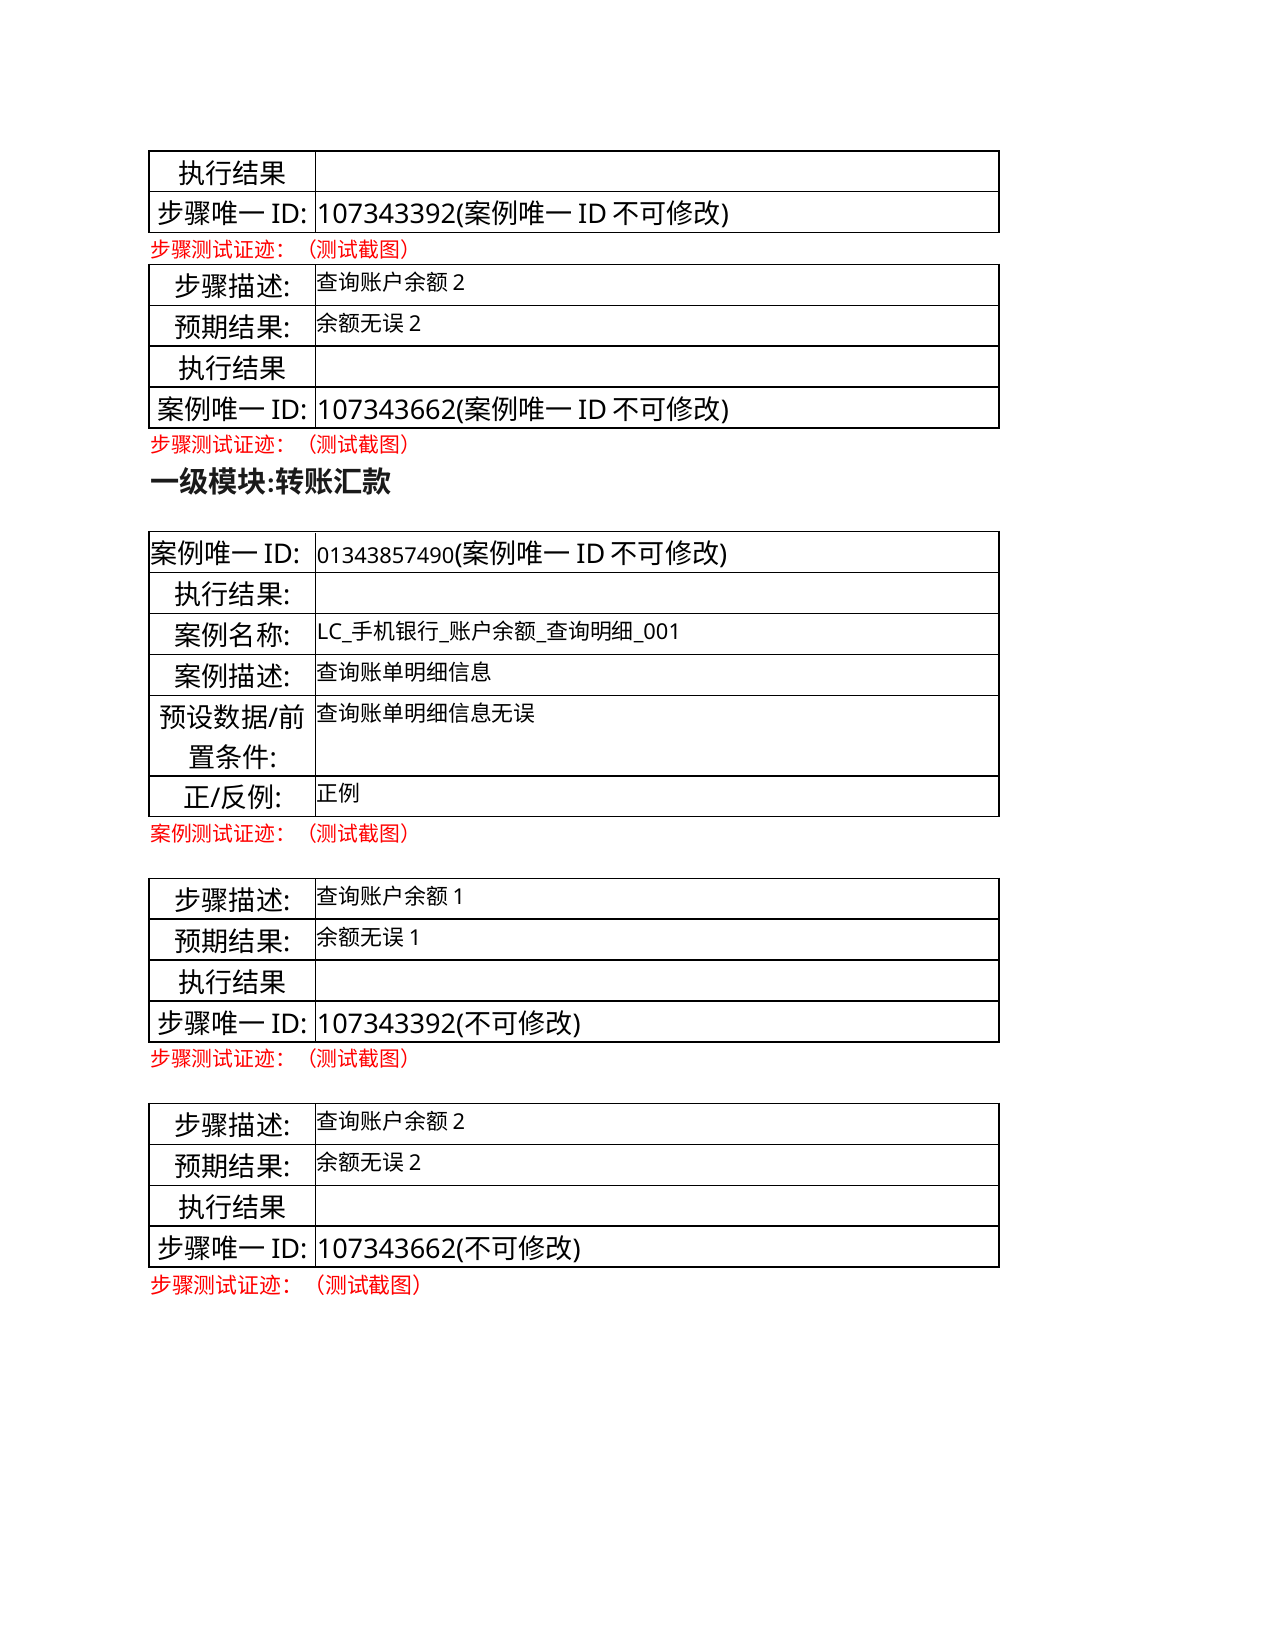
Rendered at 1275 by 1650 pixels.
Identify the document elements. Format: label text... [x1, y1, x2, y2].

table_cell 107343662(案例唯一ID不可修改) [316, 388, 998, 427]
table_cell [316, 573, 998, 613]
table_cell 余额无误2 [316, 306, 998, 345]
table_cell [316, 152, 998, 191]
list 步骤测试证迹：（测试截图） [150, 429, 1125, 459]
table_cell 执行结果 [150, 347, 315, 386]
table_cell 步骤唯一ID: [150, 1227, 315, 1266]
table_cell 正/反例: [150, 777, 315, 816]
table_cell [316, 961, 998, 1000]
list 步骤测试证迹：（测试截图） [150, 233, 1125, 263]
table_cell 预期结果: [150, 920, 315, 959]
table_header 案例唯一ID: [150, 532, 315, 572]
table_cell 查询账单明细信息 [316, 655, 998, 694]
table_header 步骤描述: [150, 265, 315, 304]
table_cell 执行结果 [150, 1186, 315, 1225]
table_cell 预设数据/前置条件: [150, 696, 315, 775]
table_cell 107343392(不可修改) [316, 1002, 998, 1041]
table_cell 案例名称: [150, 614, 315, 654]
table_header 步骤描述: [150, 1104, 315, 1143]
table_cell 余额无误2 [316, 1145, 998, 1184]
subtitle 一级模块:转账汇款 [150, 459, 1125, 501]
table_header 01343857490(案例唯一ID不可修改) [316, 532, 998, 572]
table_header 查询账户余额2 [316, 265, 998, 304]
table_cell 预期结果: [150, 1145, 315, 1184]
table_cell 107343662(不可修改) [316, 1227, 998, 1266]
table_header 查询账户余额2 [316, 1104, 998, 1143]
list 步骤测试证迹：（测试截图） [150, 1043, 1125, 1073]
list 案例测试证迹：（测试截图） [150, 817, 1125, 848]
table_cell LC_手机银行_账户余额_查询明细_001 [316, 614, 998, 654]
table_cell 步骤唯一ID: [150, 1002, 315, 1041]
table_cell 余额无误1 [316, 920, 998, 959]
table_cell 案例描述: [150, 655, 315, 694]
table_cell 执行结果: [150, 573, 315, 613]
text 步骤测试证迹：（测试截图） [150, 1268, 1125, 1299]
table_cell 执行结果 [150, 152, 315, 191]
table_cell 案例唯一ID: [150, 388, 315, 427]
table_cell 执行结果 [150, 961, 315, 1000]
table_header 步骤描述: [150, 879, 315, 918]
table_cell [316, 347, 998, 386]
table_cell 查询账单明细信息无误 [316, 696, 998, 775]
table_cell 步骤唯一ID: [150, 192, 315, 232]
table_cell [316, 1186, 998, 1225]
table_cell 正例 [316, 777, 998, 816]
table_cell 预期结果: [150, 306, 315, 345]
table_cell 107343392(案例唯一ID不可修改) [316, 192, 998, 232]
table_header 查询账户余额1 [316, 879, 998, 918]
